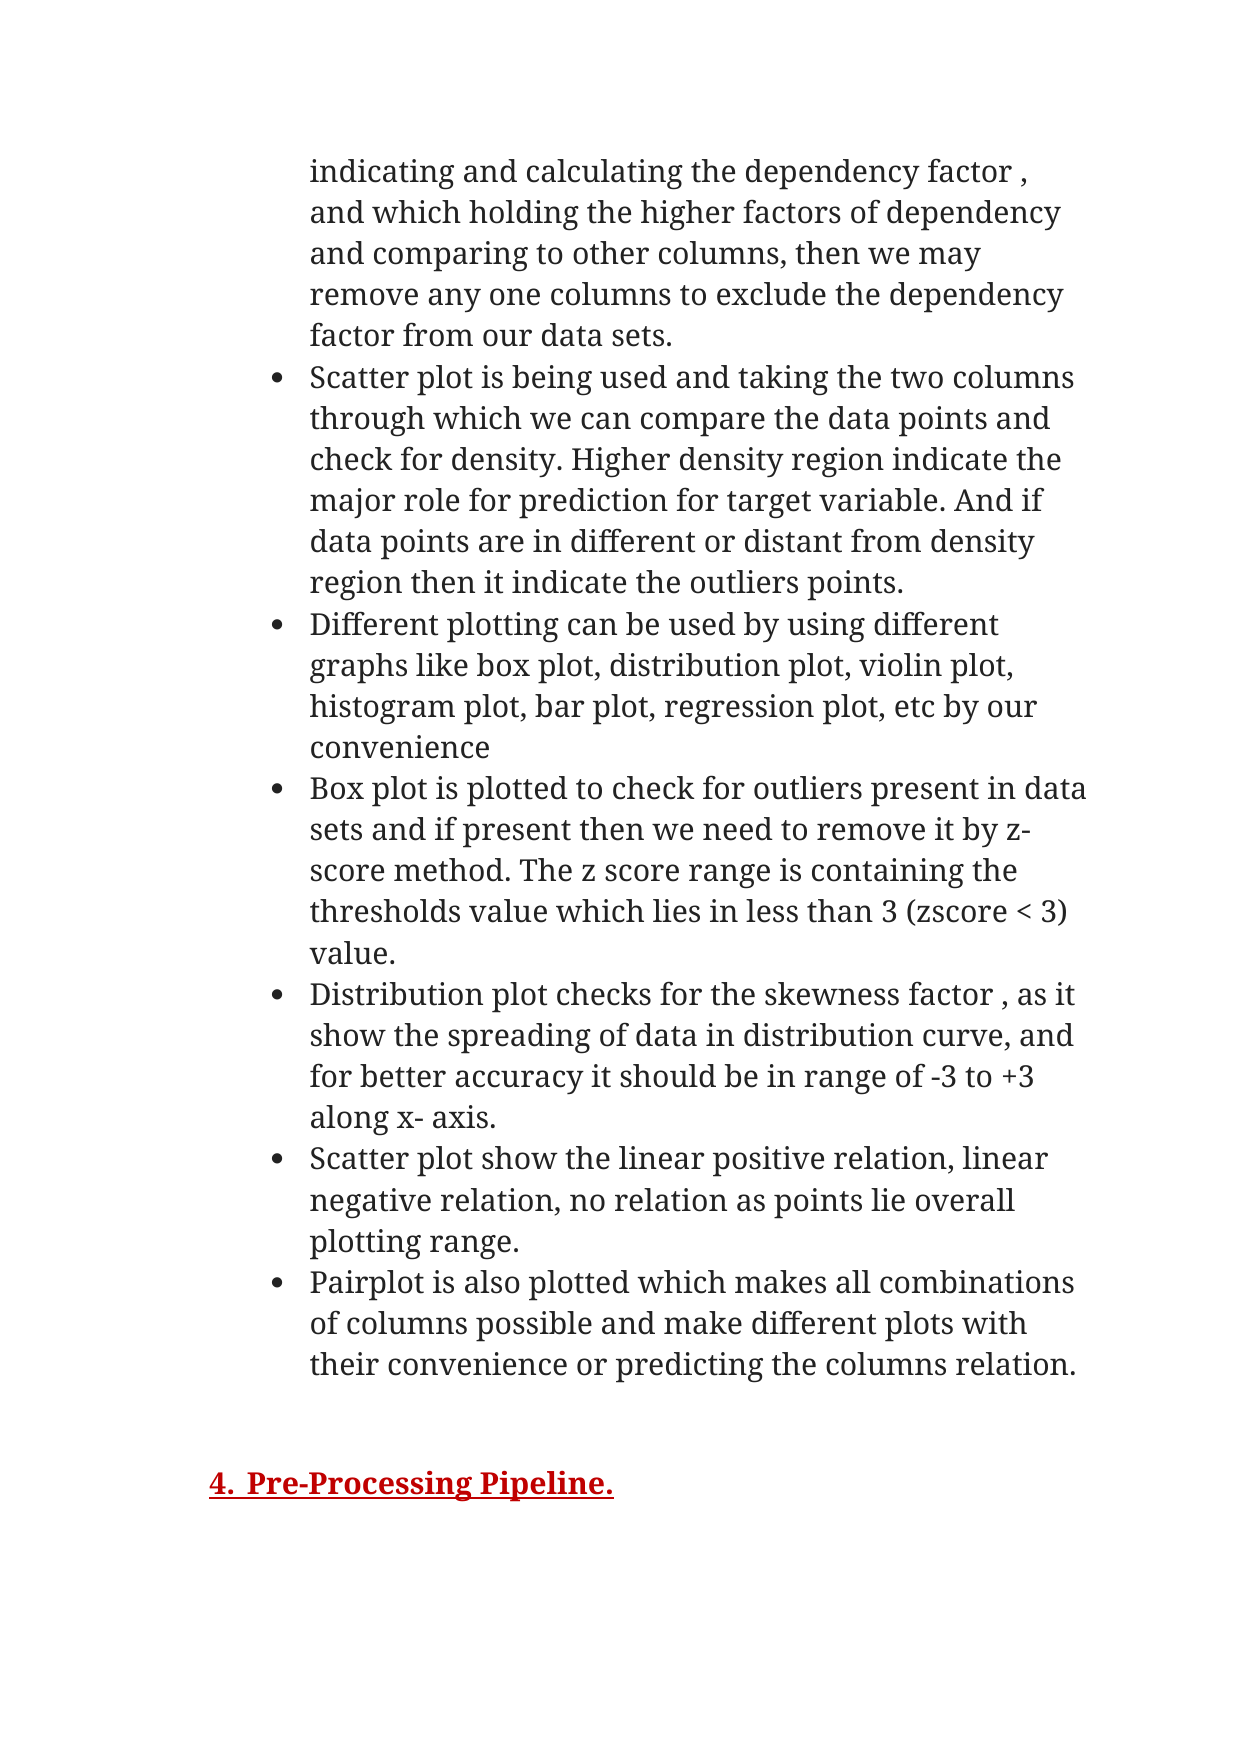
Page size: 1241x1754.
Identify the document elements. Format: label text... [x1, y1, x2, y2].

list Different plotting can be used by using different graphs like box plot, distribution plot, violin plot, histogram plot, bar plot, regression plot, etc by our convenience [272, 603, 1090, 767]
list Scatter plot show the linear positive relation, linear negative relation, no relation as points lie overall plotting range. [272, 1137, 1090, 1261]
list Pre-Processing Pipeline. [209, 1462, 1090, 1503]
list Pairplot is also plotted which makes all combinations of columns possible and make different plots with their convenience or predicting the columns relation. [272, 1261, 1090, 1384]
list Box plot is plotted to check for outliers present in data sets and if present then we need to remove it by z- score method. The z score range is containing the thresholds value which lies in less than 3 (zscore < 3) value. [272, 767, 1090, 973]
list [272, 150, 1090, 356]
list Scatter plot is being used and taking the two columns through which we can compare the data points and check for density. Higher density region indicate the major role for prediction for target variable. And if data points are in different or distant from density region then it indicate the outliers points. [272, 356, 1090, 603]
list Distribution plot checks for the skewness factor , as it show the spreading of data in distribution curve, and for better accuracy it should be in range of -3 to +3 along x- axis. [272, 973, 1090, 1137]
